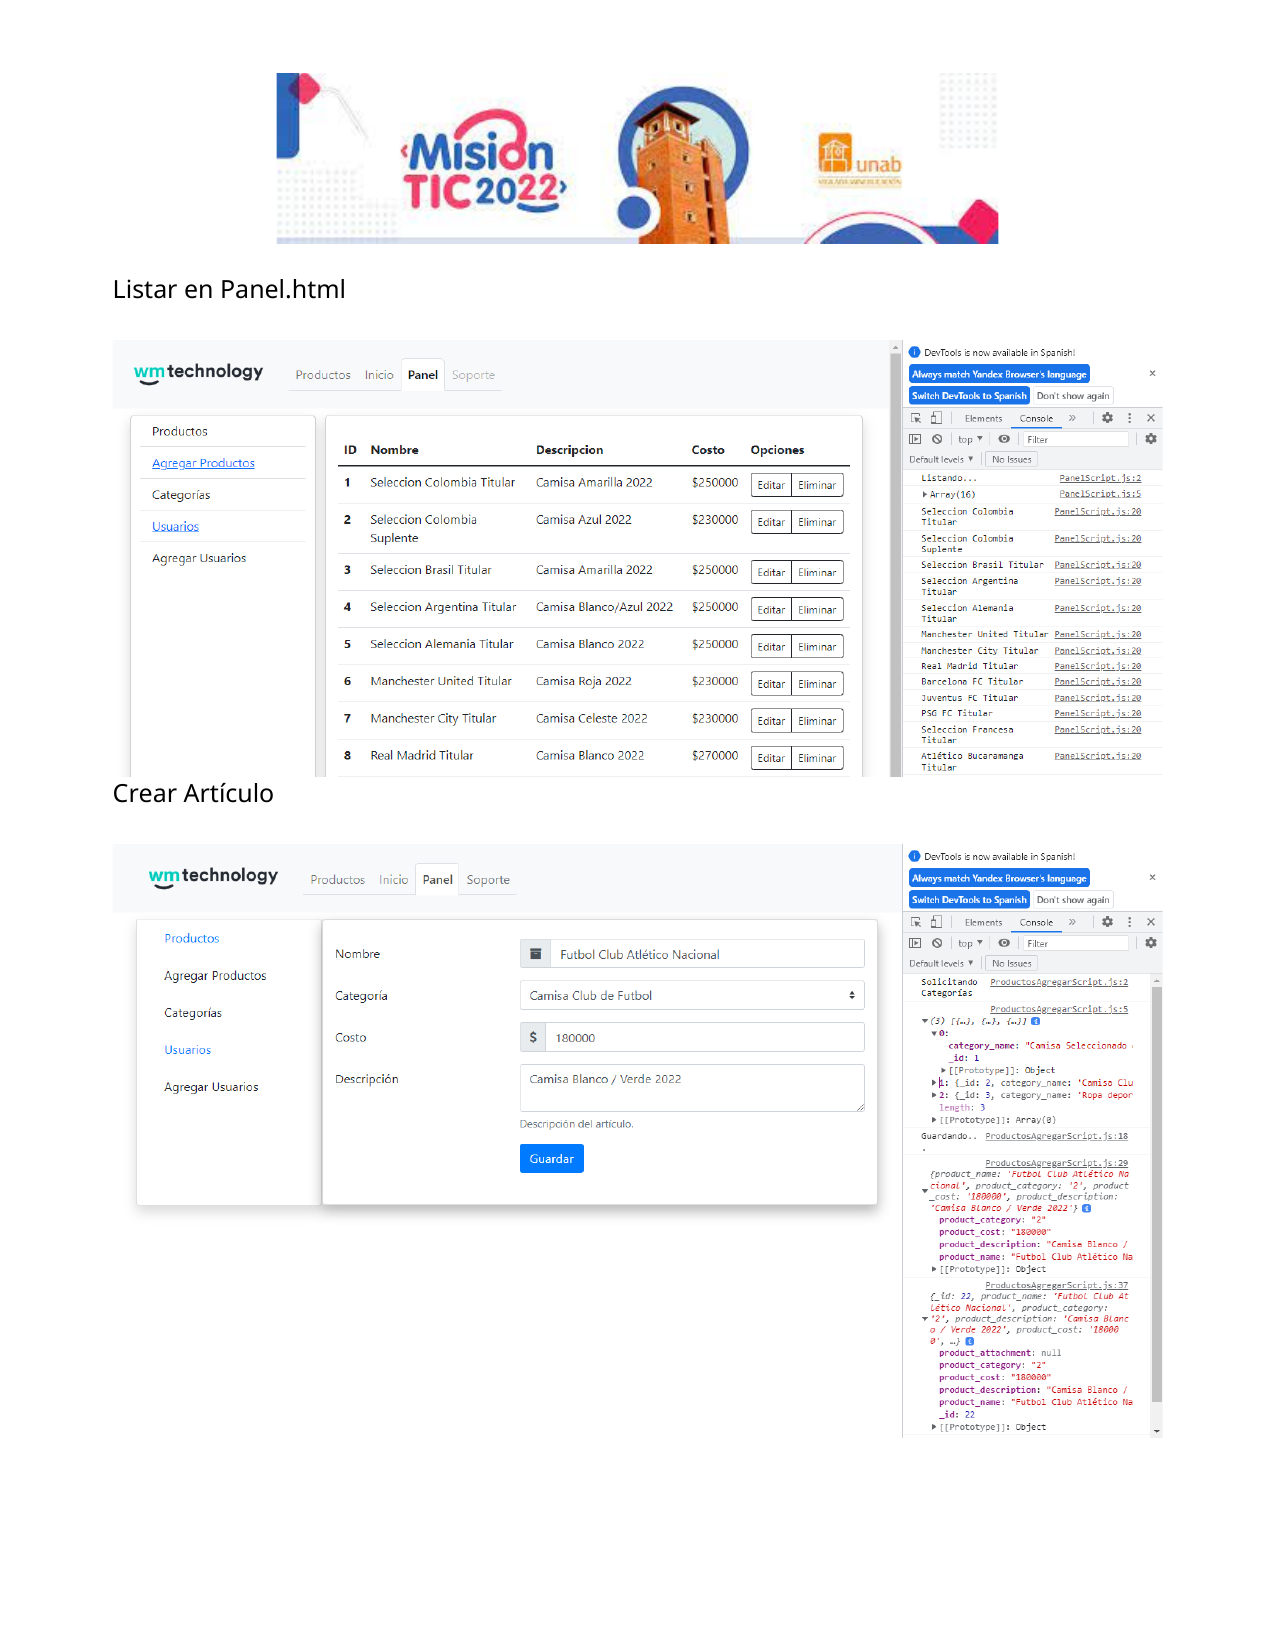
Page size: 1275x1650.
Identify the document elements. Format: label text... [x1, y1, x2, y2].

picture [276, 73, 999, 244]
text Crear Artículo [112, 777, 1162, 810]
picture [112, 340, 1163, 777]
picture [112, 844, 1163, 1438]
text Listar en Panel.html [112, 272, 1162, 306]
